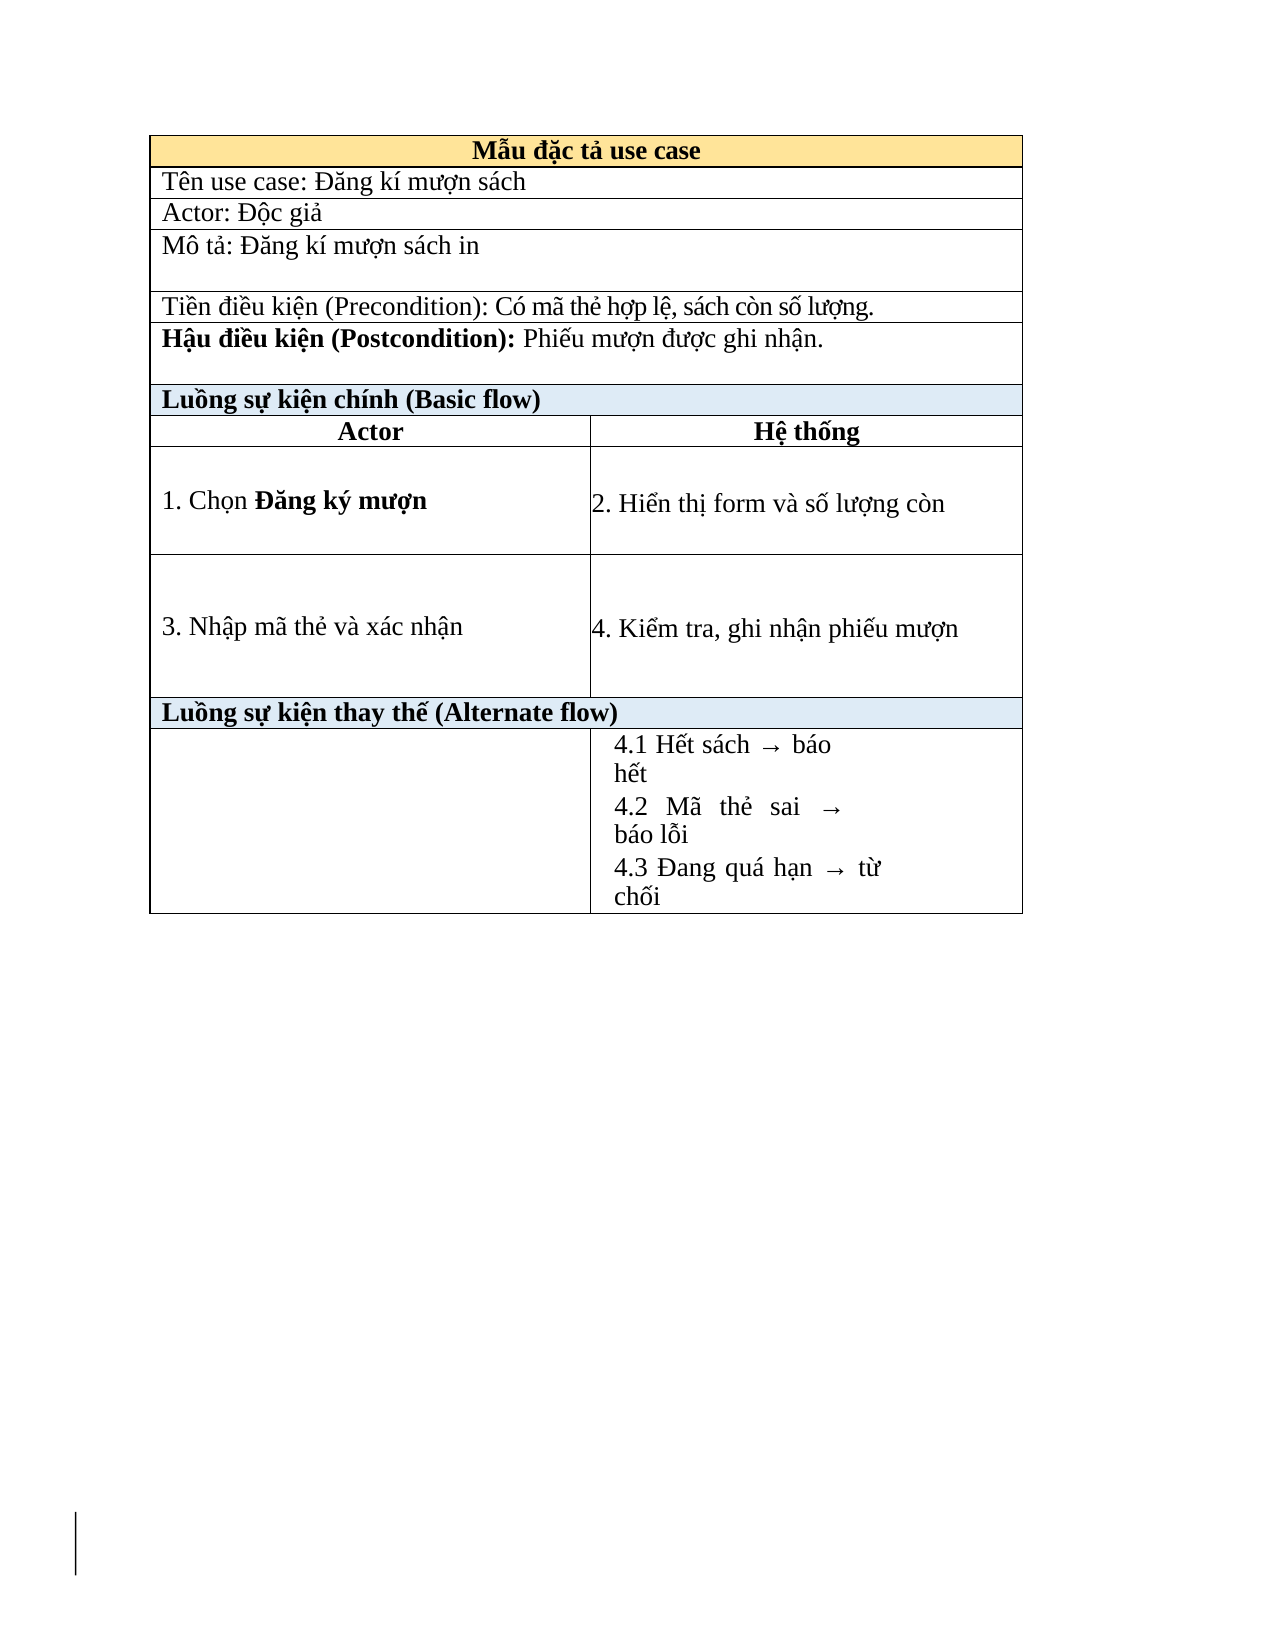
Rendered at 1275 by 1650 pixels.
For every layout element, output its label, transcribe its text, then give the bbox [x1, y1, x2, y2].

table_cell Luồng sự kiện thay thế (Alternate flow) [151, 698, 1022, 728]
table_cell Actor: Độc giả [151, 199, 1022, 229]
table_cell Tên use case: Đăng kí mượn sách [151, 168, 1022, 197]
table_header Mẫu đặc tả use case [151, 136, 1022, 166]
table_cell 3. Nhập mã thẻ và xác nhận [151, 555, 590, 697]
table_cell Mô tả: Đăng kí mượn sách in [151, 230, 1022, 291]
table_cell [151, 729, 590, 913]
table_cell Actor [151, 416, 590, 446]
table_cell Tiền điều kiện (Precondition): Có mã thẻ hợp lệ, sách còn số lượng. [151, 292, 1022, 322]
table_cell 1. Chọn Đăng ký mượn [151, 447, 590, 554]
table_cell Hậu điều kiện (Postcondition): Phiếu mượn được ghi nhận. [151, 323, 1022, 384]
table_cell 2. Hiển thị form và số lượng còn [591, 447, 1022, 554]
table_cell [591, 729, 1022, 913]
table_cell Luồng sự kiện chính (Basic flow) [151, 385, 1022, 415]
table_cell Hệ thống [591, 416, 1022, 446]
table_cell 4. Kiểm tra, ghi nhận phiếu mượn [591, 555, 1022, 697]
